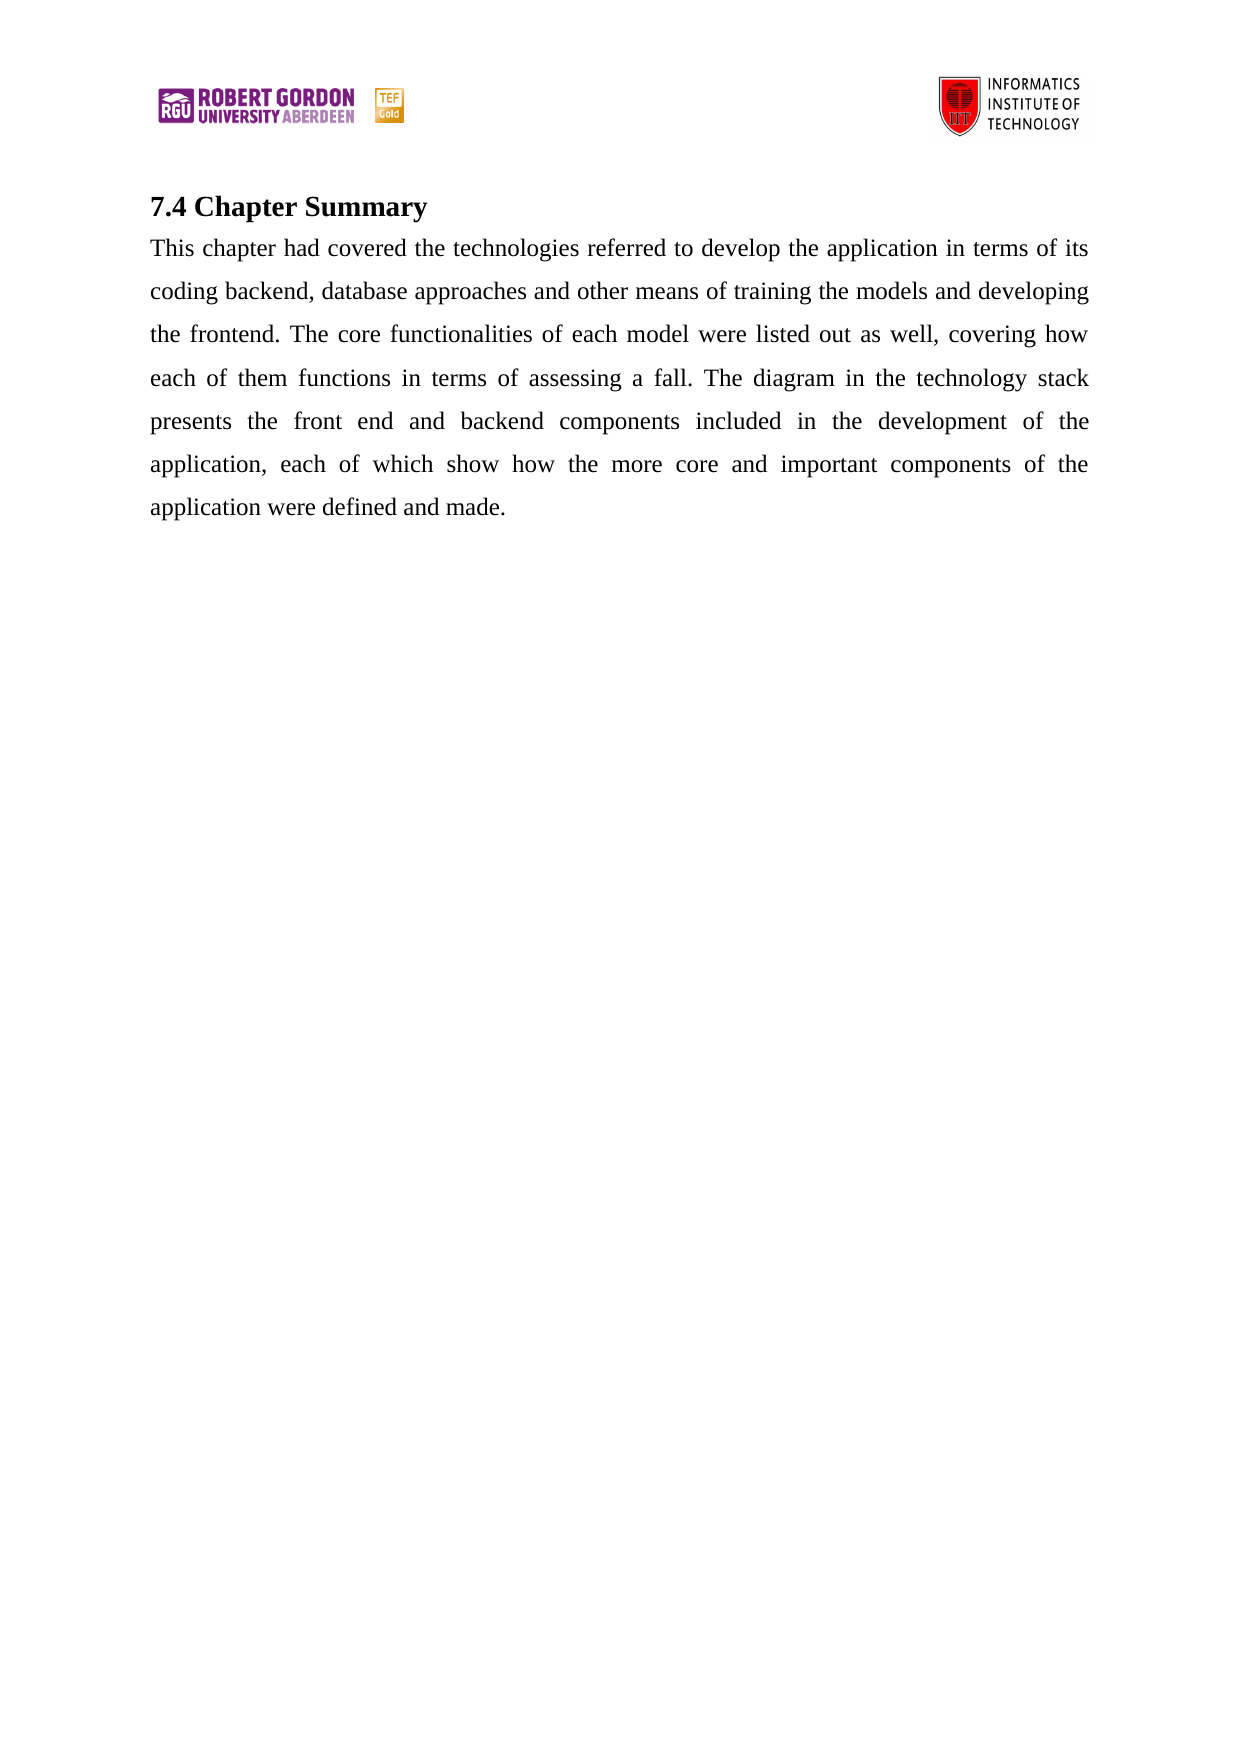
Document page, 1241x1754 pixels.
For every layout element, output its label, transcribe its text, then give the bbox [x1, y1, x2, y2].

picture [150, 82, 413, 129]
picture [927, 75, 1091, 143]
text This chapter had covered the technologies referred to develop the application in terms of its coding backend, database approaches and other means of training the models and developing the frontend. The core functionalities of each model were listed out as well, covering how each of them functions in terms of assessing a fall. The diagram in the technology stack presents the front end and backend components included in the development of the application, each of which show how the more core and important components of the application were defined and made. [150, 233, 1090, 521]
subtitle 7.4 Chapter Summary [150, 189, 1090, 222]
